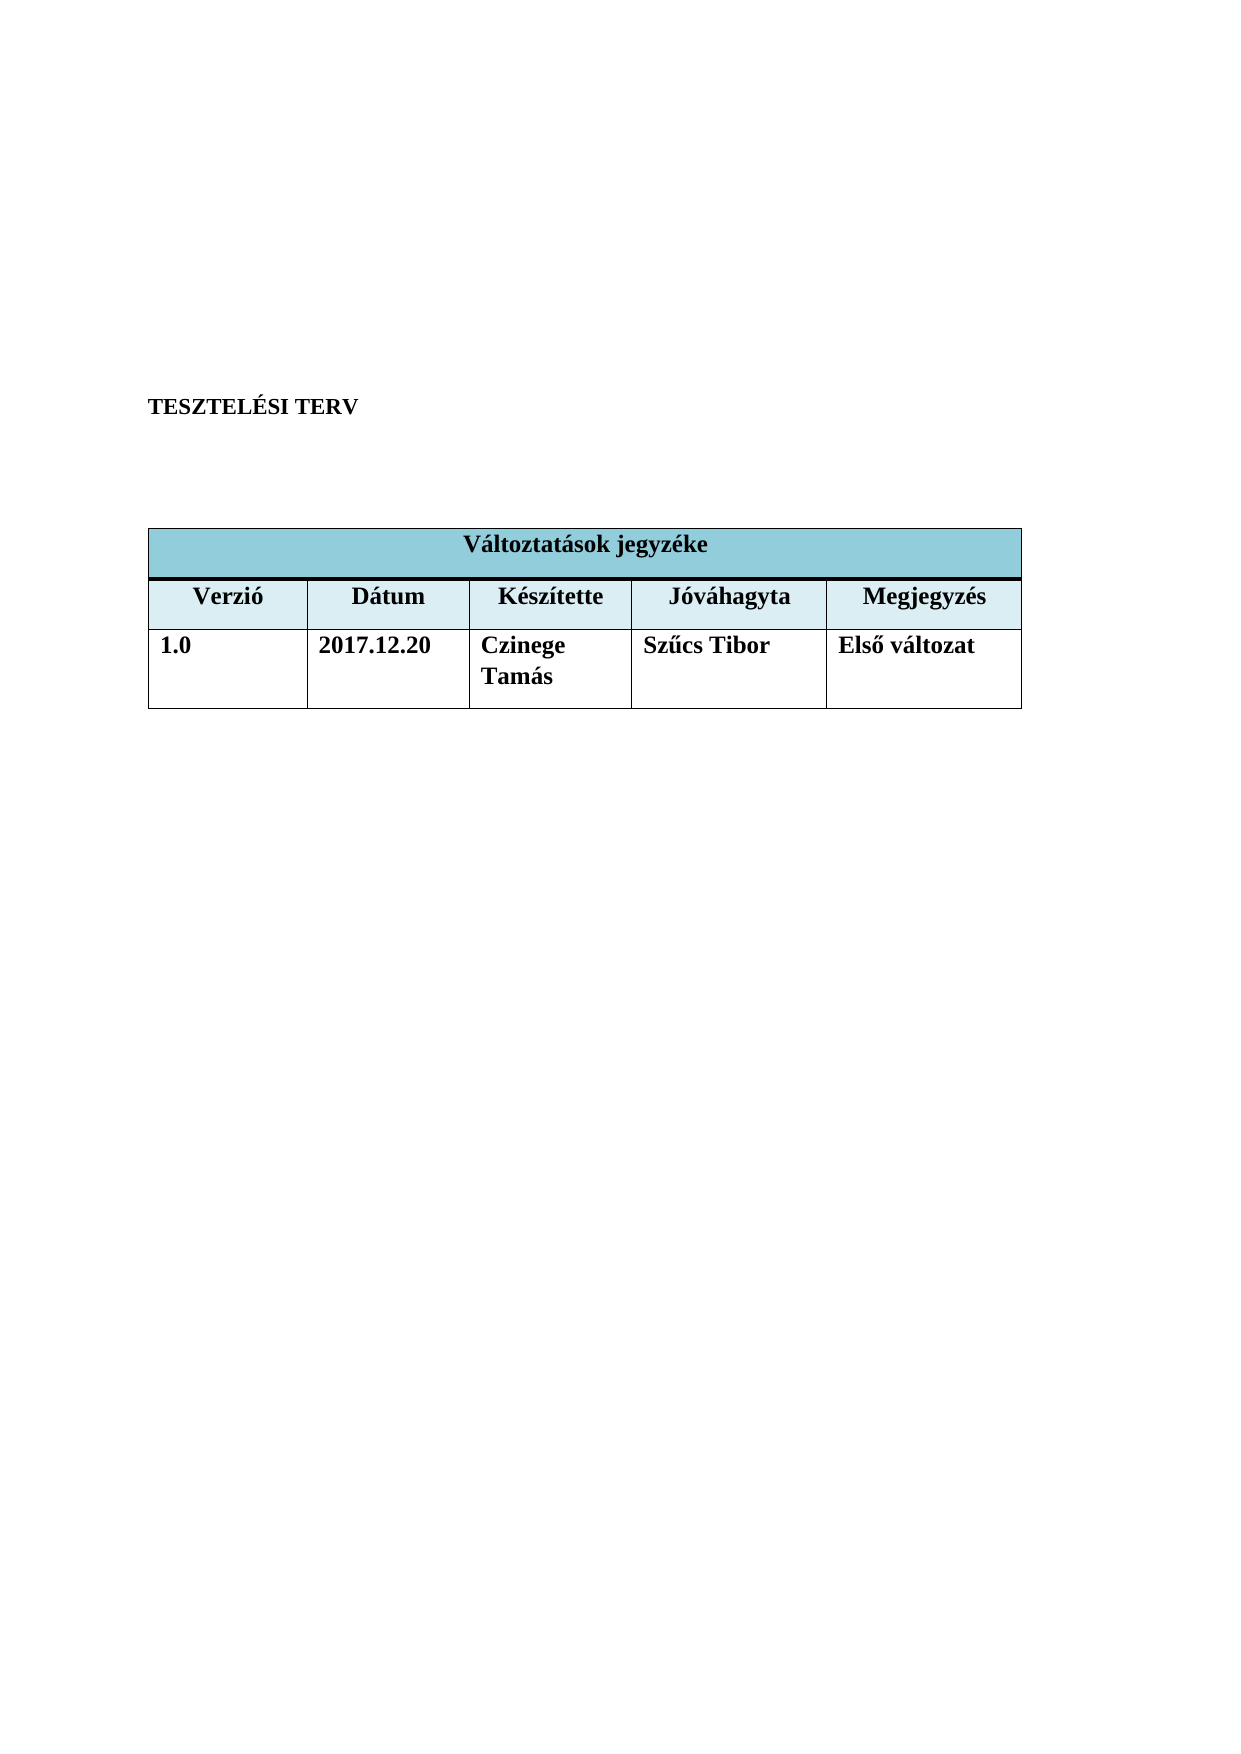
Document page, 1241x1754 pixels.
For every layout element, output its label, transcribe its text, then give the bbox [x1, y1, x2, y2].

text TESZTELÉSI TERV [148, 393, 1093, 419]
table_cell 1.0 [149, 630, 307, 708]
table_header Változtatások jegyzéke [149, 529, 1021, 577]
table_cell Dátum [308, 581, 469, 629]
table_cell Czinege Tamás [470, 630, 631, 708]
table_cell 2017.12.20 [308, 630, 469, 708]
table_cell Szűcs Tibor [632, 630, 826, 708]
table_cell Jóváhagyta [632, 581, 826, 629]
table_cell Készítette [470, 581, 631, 629]
table_cell Első változat [827, 630, 1021, 708]
table_cell Verzió [149, 581, 307, 629]
table_cell Megjegyzés [827, 581, 1021, 629]
